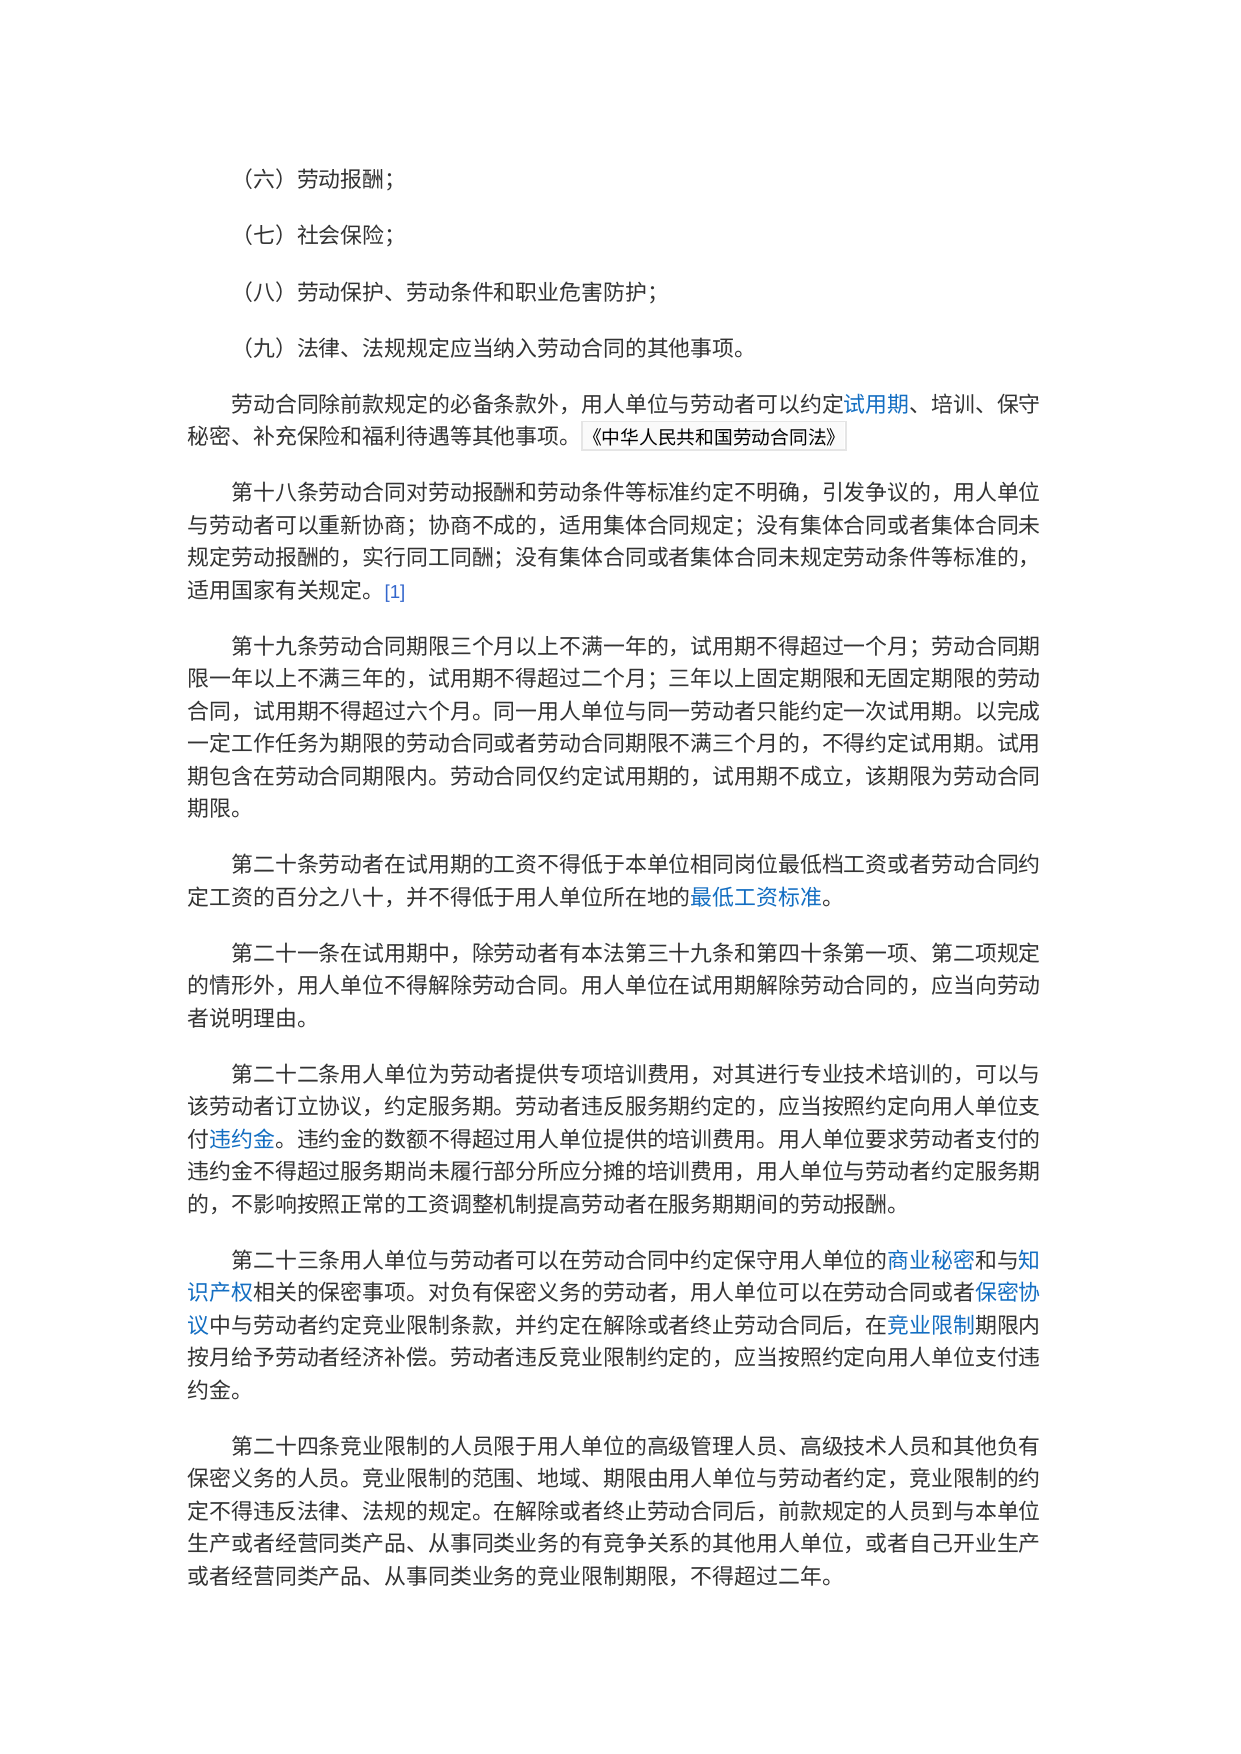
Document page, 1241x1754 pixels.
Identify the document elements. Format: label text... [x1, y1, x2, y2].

text 第十八条劳动合同对劳动报酬和劳动条件等标准约定不明确，引发争议的，用人单位与劳动者可以重新协商；协商不成的，适用集体合同规定；没有集体合同或者集体合同未规定劳动报酬的，实行同工同酬；没有集体合同或者集体合同未规定劳动条件等标准的，适用国家有关规定。[1] [187, 475, 1053, 605]
text 第二十二条用人单位为劳动者提供专项培训费用，对其进行专业技术培训的，可以与该劳动者订立协议，约定服务期。劳动者违反服务期约定的，应当按照约定向用人单位支付违约金。违约金的数额不得超过用人单位提供的培训费用。用人单位要求劳动者支付的违约金不得超过服务期尚未履行部分所应分摊的培训费用，用人单位与劳动者约定服务期的，不影响按照正常的工资调整机制提高劳动者在服务期期间的劳动报酬。 [187, 1056, 1053, 1219]
text 劳动合同除前款规定的必备条款外，用人单位与劳动者可以约定试用期、培训、保守秘密、补充保险和福利待遇等其他事项。《中华人民共和国劳动合同法》 [187, 386, 1053, 451]
text 第二十条劳动者在试用期的工资不得低于本单位相同岗位最低档工资或者劳动合同约定工资的百分之八十，并不得低于用人单位所在地的最低工资标准。 [187, 847, 1053, 912]
text 第十九条劳动合同期限三个月以上不满一年的，试用期不得超过一个月；劳动合同期限一年以上不满三年的，试用期不得超过二个月；三年以上固定期限和无固定期限的劳动合同，试用期不得超过六个月。同一用人单位与同一劳动者只能约定一次试用期。以完成一定工作任务为期限的劳动合同或者劳动合同期限不满三个月的，不得约定试用期。试用期包含在劳动合同期限内。劳动合同仅约定试用期的，试用期不成立，该期限为劳动合同期限。 [187, 628, 1053, 823]
text （九）法律、法规规定应当纳入劳动合同的其他事项。 [187, 330, 1053, 363]
text （六）劳动报酬； [187, 162, 1053, 194]
text 第二十一条在试用期中，除劳动者有本法第三十九条和第四十条第一项、第二项规定的情形外，用人单位不得解除劳动合同。用人单位在试用期解除劳动合同的，应当向劳动者说明理由。 [187, 935, 1053, 1033]
text 第二十四条竞业限制的人员限于用人单位的高级管理人员、高级技术人员和其他负有保密义务的人员。竞业限制的范围、地域、期限由用人单位与劳动者约定，竞业限制的约定不得违反法律、法规的规定。在解除或者终止劳动合同后，前款规定的人员到与本单位生产或者经营同类产品、从事同类业务的有竞争关系的其他用人单位，或者自己开业生产或者经营同类产品、从事同类业务的竞业限制期限，不得超过二年。 [187, 1428, 1053, 1591]
text 第二十三条用人单位与劳动者可以在劳动合同中约定保守用人单位的商业秘密和与知识产权相关的保密事项。对负有保密义务的劳动者，用人单位可以在劳动合同或者保密协议中与劳动者约定竞业限制条款，并约定在解除或者终止劳动合同后，在竞业限制期限内按月给予劳动者经济补偿。劳动者违反竞业限制约定的，应当按照约定向用人单位支付违约金。 [187, 1242, 1053, 1405]
text （七）社会保险； [187, 218, 1053, 251]
text （八）劳动保护、劳动条件和职业危害防护； [187, 274, 1053, 307]
